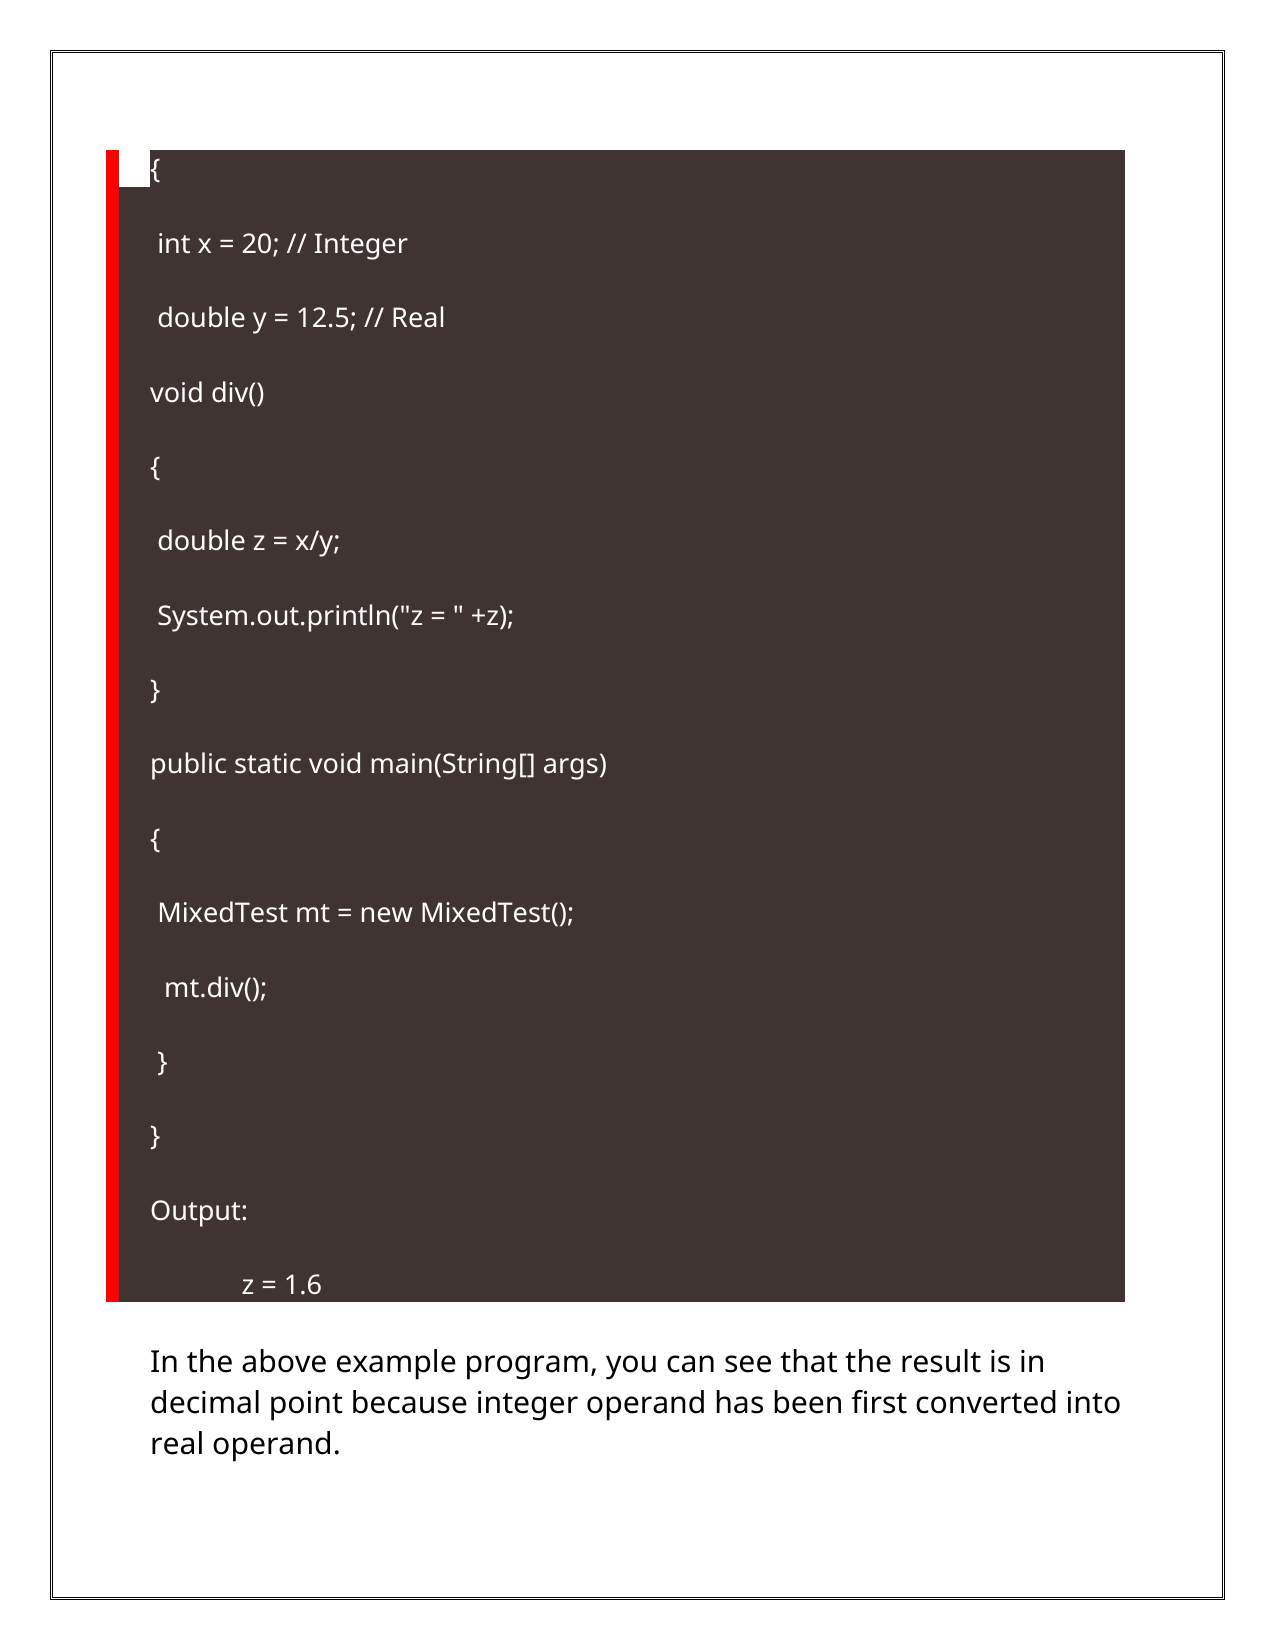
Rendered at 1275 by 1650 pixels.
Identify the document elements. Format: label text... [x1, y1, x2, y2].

text double y = 12.5; // Real [119, 299, 1125, 336]
text int x = 20; // Integer [119, 224, 1125, 261]
text { [119, 447, 1125, 484]
text { [119, 819, 1125, 856]
text In the above example program, you can see that the result is in decimal point because integer operand has been first converted into real operand. [150, 1340, 1125, 1463]
text } [119, 671, 1125, 707]
text } [119, 1042, 1125, 1079]
text mt.div(); [119, 968, 1125, 1005]
text MixedTest mt = new MixedTest(); [119, 894, 1125, 931]
text Output: [119, 1191, 1125, 1228]
text { [150, 150, 1125, 187]
text public static void main(String[] args) [119, 745, 1125, 782]
text } [119, 1117, 1125, 1154]
text System.out.println("z = " +z); [119, 596, 1125, 633]
text double z = x/y; [119, 522, 1125, 559]
text void div() [119, 373, 1125, 410]
text z = 1.6 [119, 1266, 1125, 1302]
